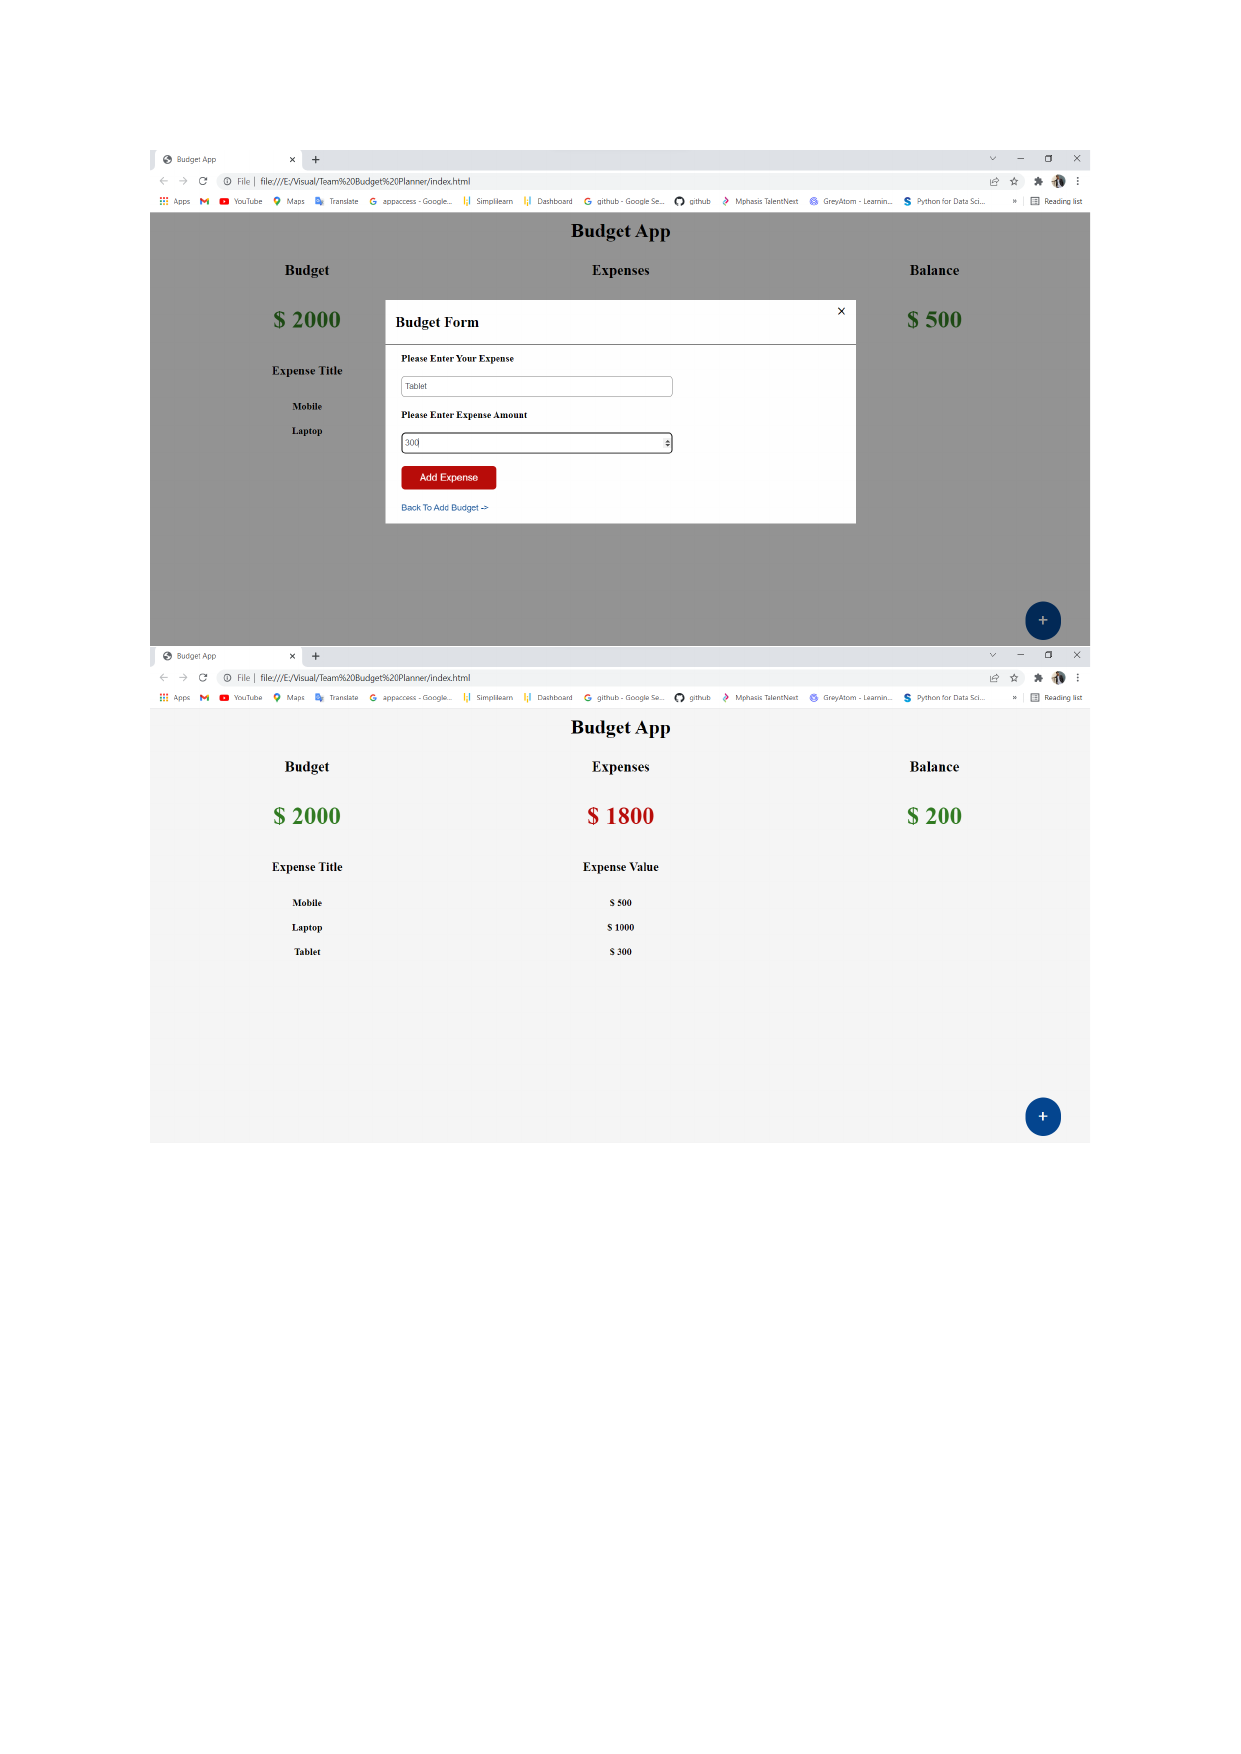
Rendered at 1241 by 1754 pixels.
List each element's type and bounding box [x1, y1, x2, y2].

picture [150, 647, 1091, 1143]
picture [150, 150, 1091, 646]
